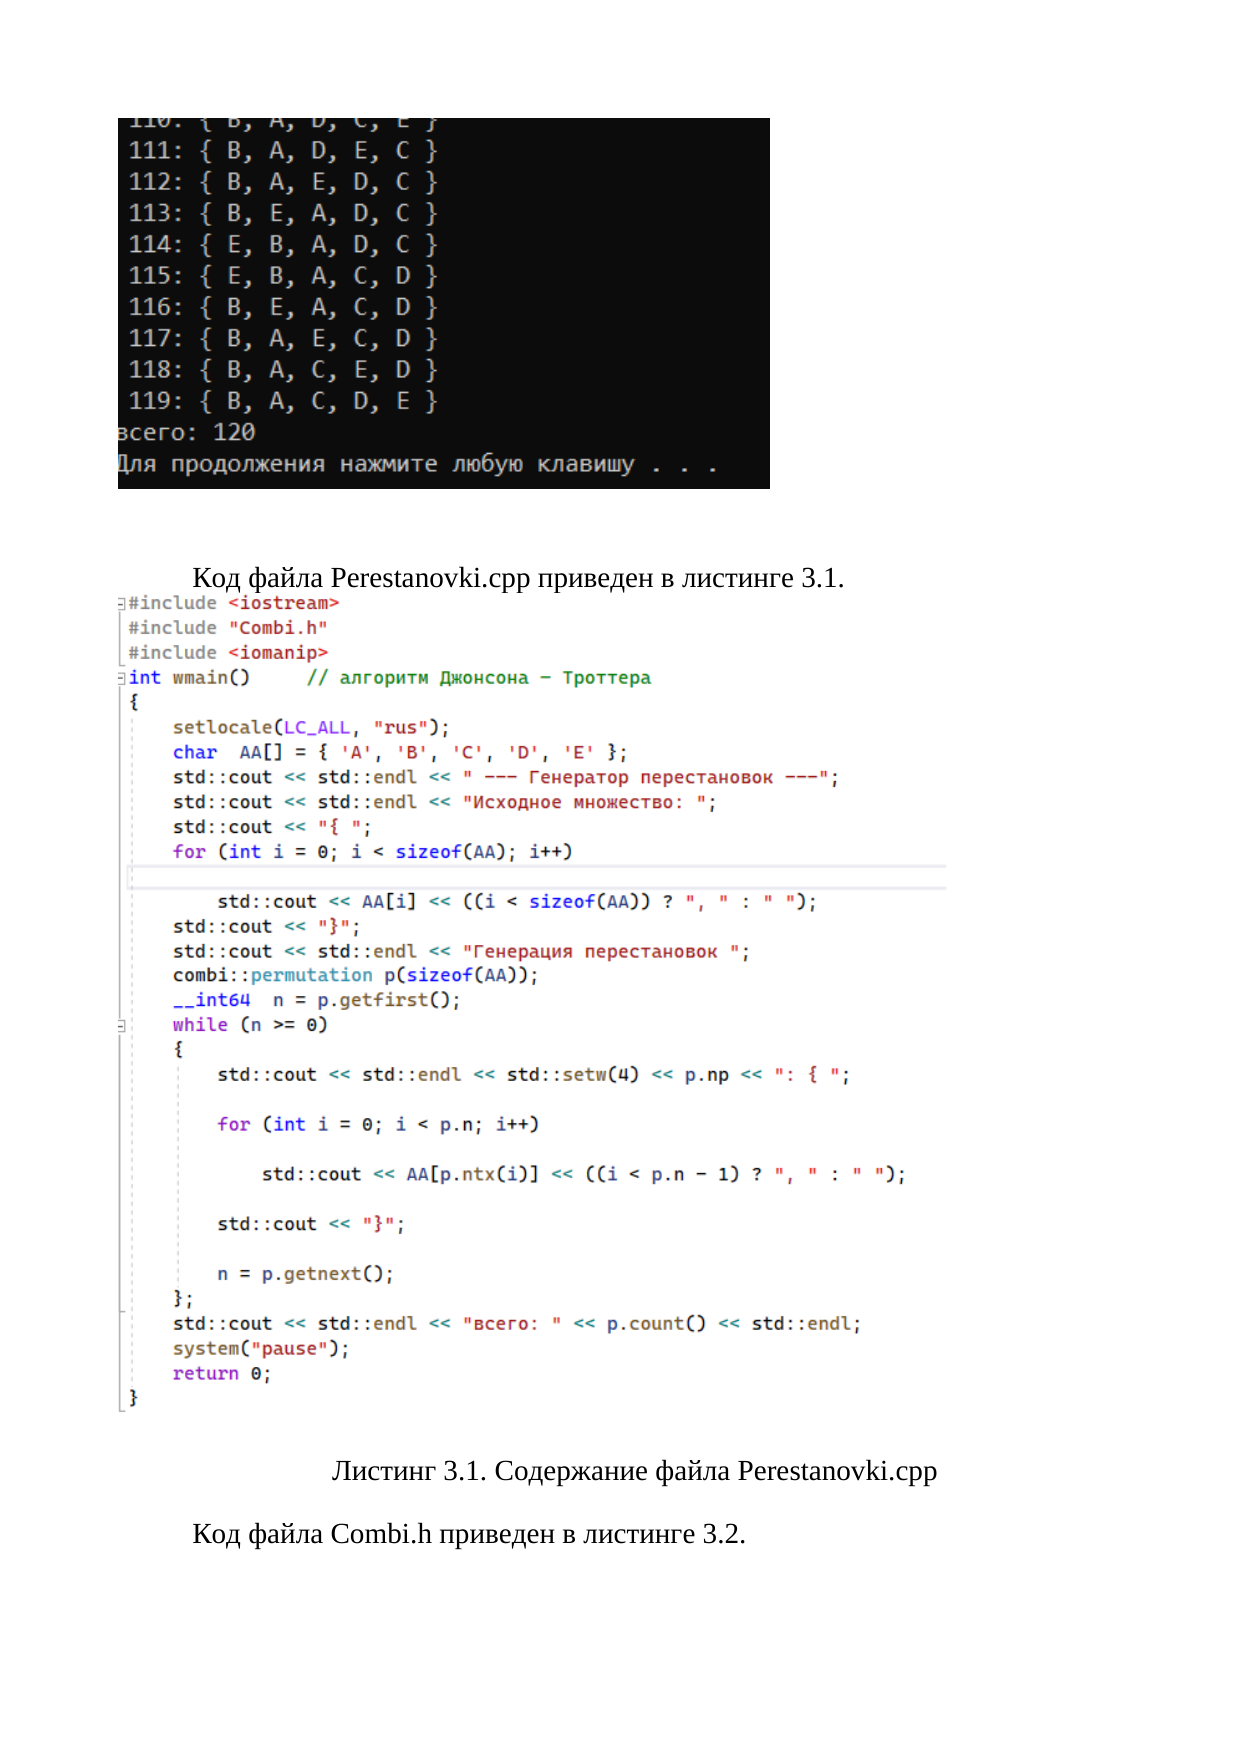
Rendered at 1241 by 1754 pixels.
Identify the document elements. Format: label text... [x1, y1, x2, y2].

picture [118, 118, 770, 489]
text Код файла Perestanovki.cpp приведен в листинге 3.1. [118, 560, 1152, 594]
text Код файла Combi.h приведен в листинге 3.2. [118, 1516, 1152, 1549]
text Листинг 3.1. Содержание файла Perestanovki.cpp [118, 1453, 1152, 1487]
picture [118, 593, 947, 1422]
